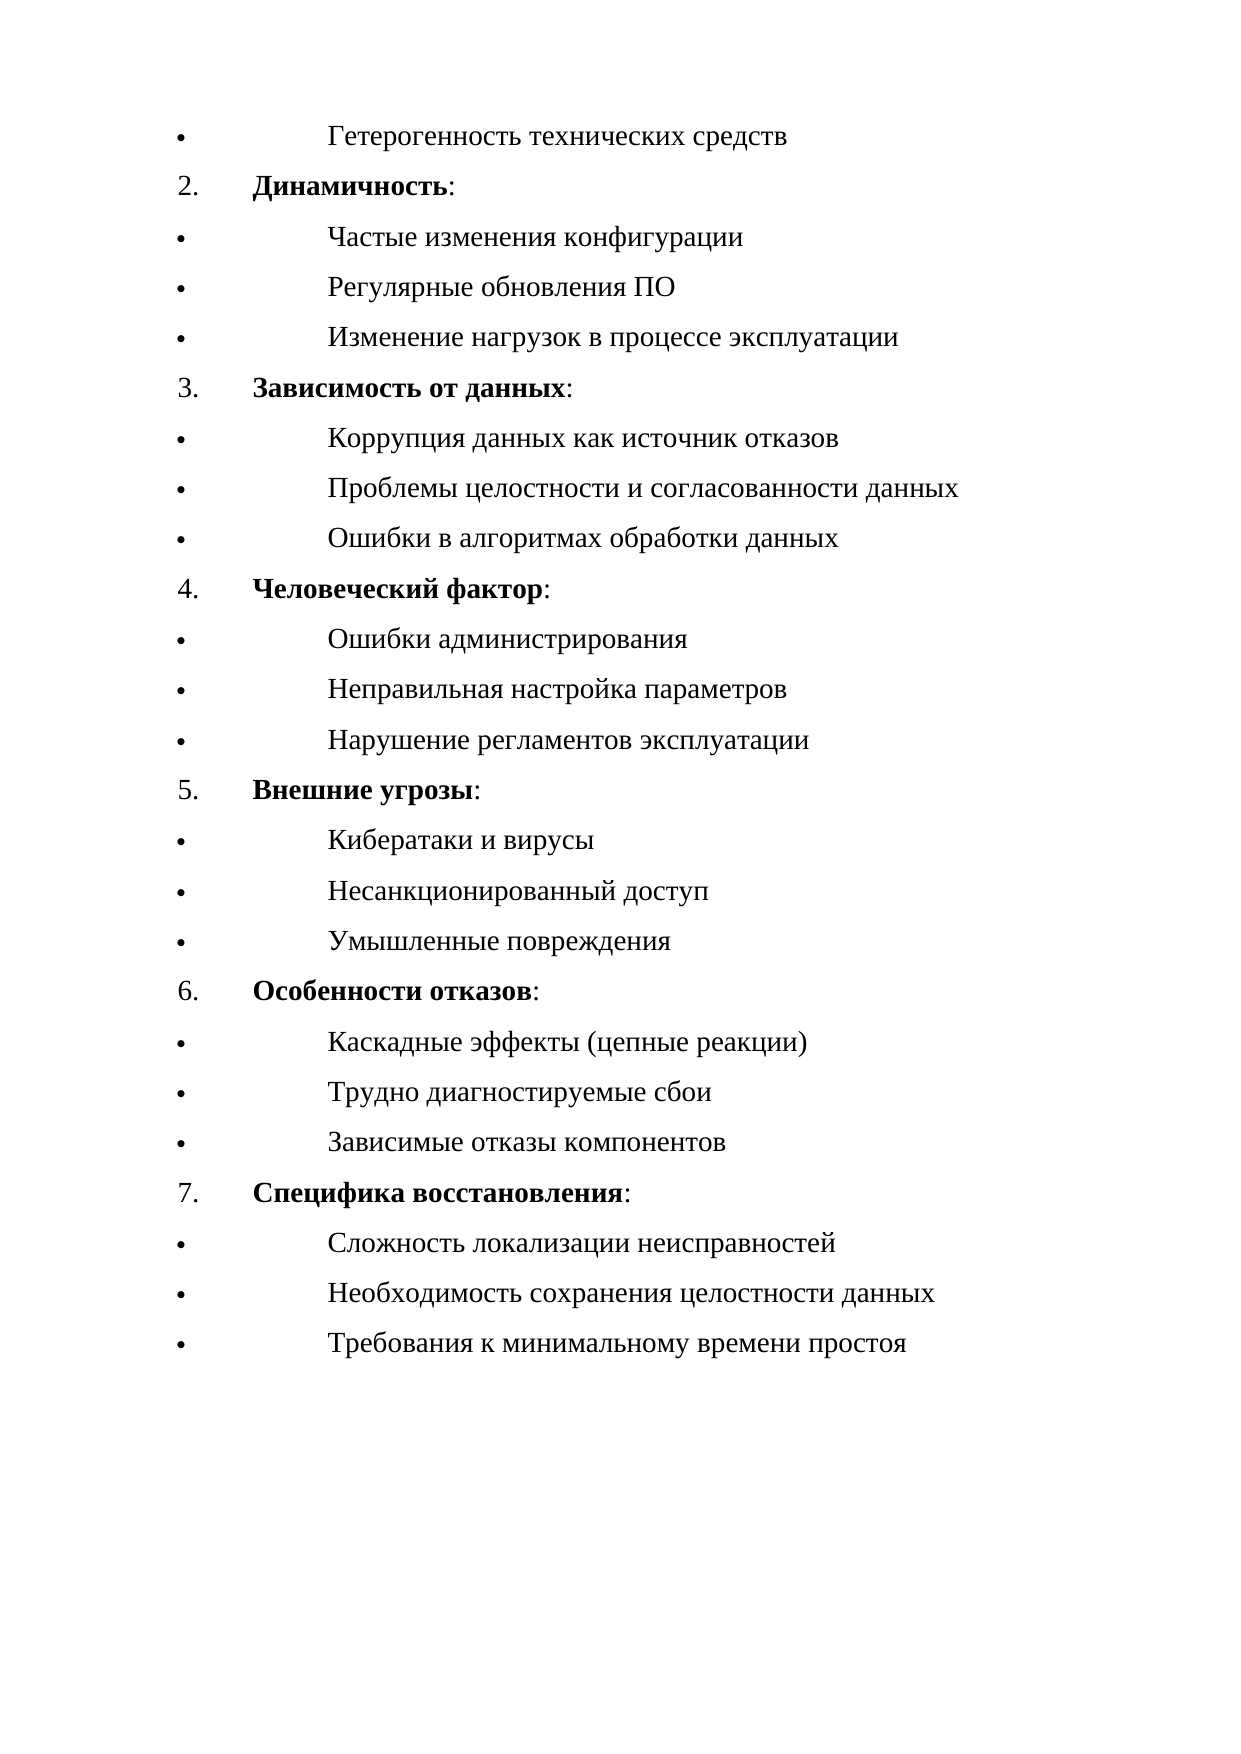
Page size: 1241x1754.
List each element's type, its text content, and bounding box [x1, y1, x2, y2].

list Регулярные обновления ПО [177, 269, 1152, 303]
list Несанкционированный доступ [177, 873, 1152, 906]
list Нарушение регламентов эксплуатации [177, 722, 1152, 755]
list Каскадные эффекты (цепные реакции) [177, 1024, 1152, 1057]
list Частые изменения конфигурации [177, 219, 1152, 252]
list Ошибки администрирования [177, 621, 1152, 655]
list Особенности отказов: [177, 973, 1152, 1007]
list Специфика восстановления: [177, 1175, 1152, 1208]
list Зависимость от данных: [177, 370, 1152, 403]
list Коррупция данных как источник отказов [177, 420, 1152, 453]
list Требования к минимальному времени простоя [177, 1326, 1152, 1359]
list Внешние угрозы: [177, 772, 1152, 806]
list Трудно диагностируемые сбои [177, 1074, 1152, 1108]
list Проблемы целостности и согласованности данных [177, 470, 1152, 504]
list Динамичность: [177, 168, 1152, 202]
list Необходимость сохранения целостности данных [177, 1275, 1152, 1309]
list Сложность локализации неисправностей [177, 1225, 1152, 1258]
list Человеческий фактор: [177, 571, 1152, 604]
list Умышленные повреждения [177, 923, 1152, 957]
list Зависимые отказы компонентов [177, 1124, 1152, 1158]
list Гетерогенность технических средств [177, 118, 1152, 152]
list Изменение нагрузок в процессе эксплуатации [177, 319, 1152, 353]
list Ошибки в алгоритмах обработки данных [177, 521, 1152, 554]
list Неправильная настройка параметров [177, 672, 1152, 705]
list Кибератаки и вирусы [177, 822, 1152, 856]
